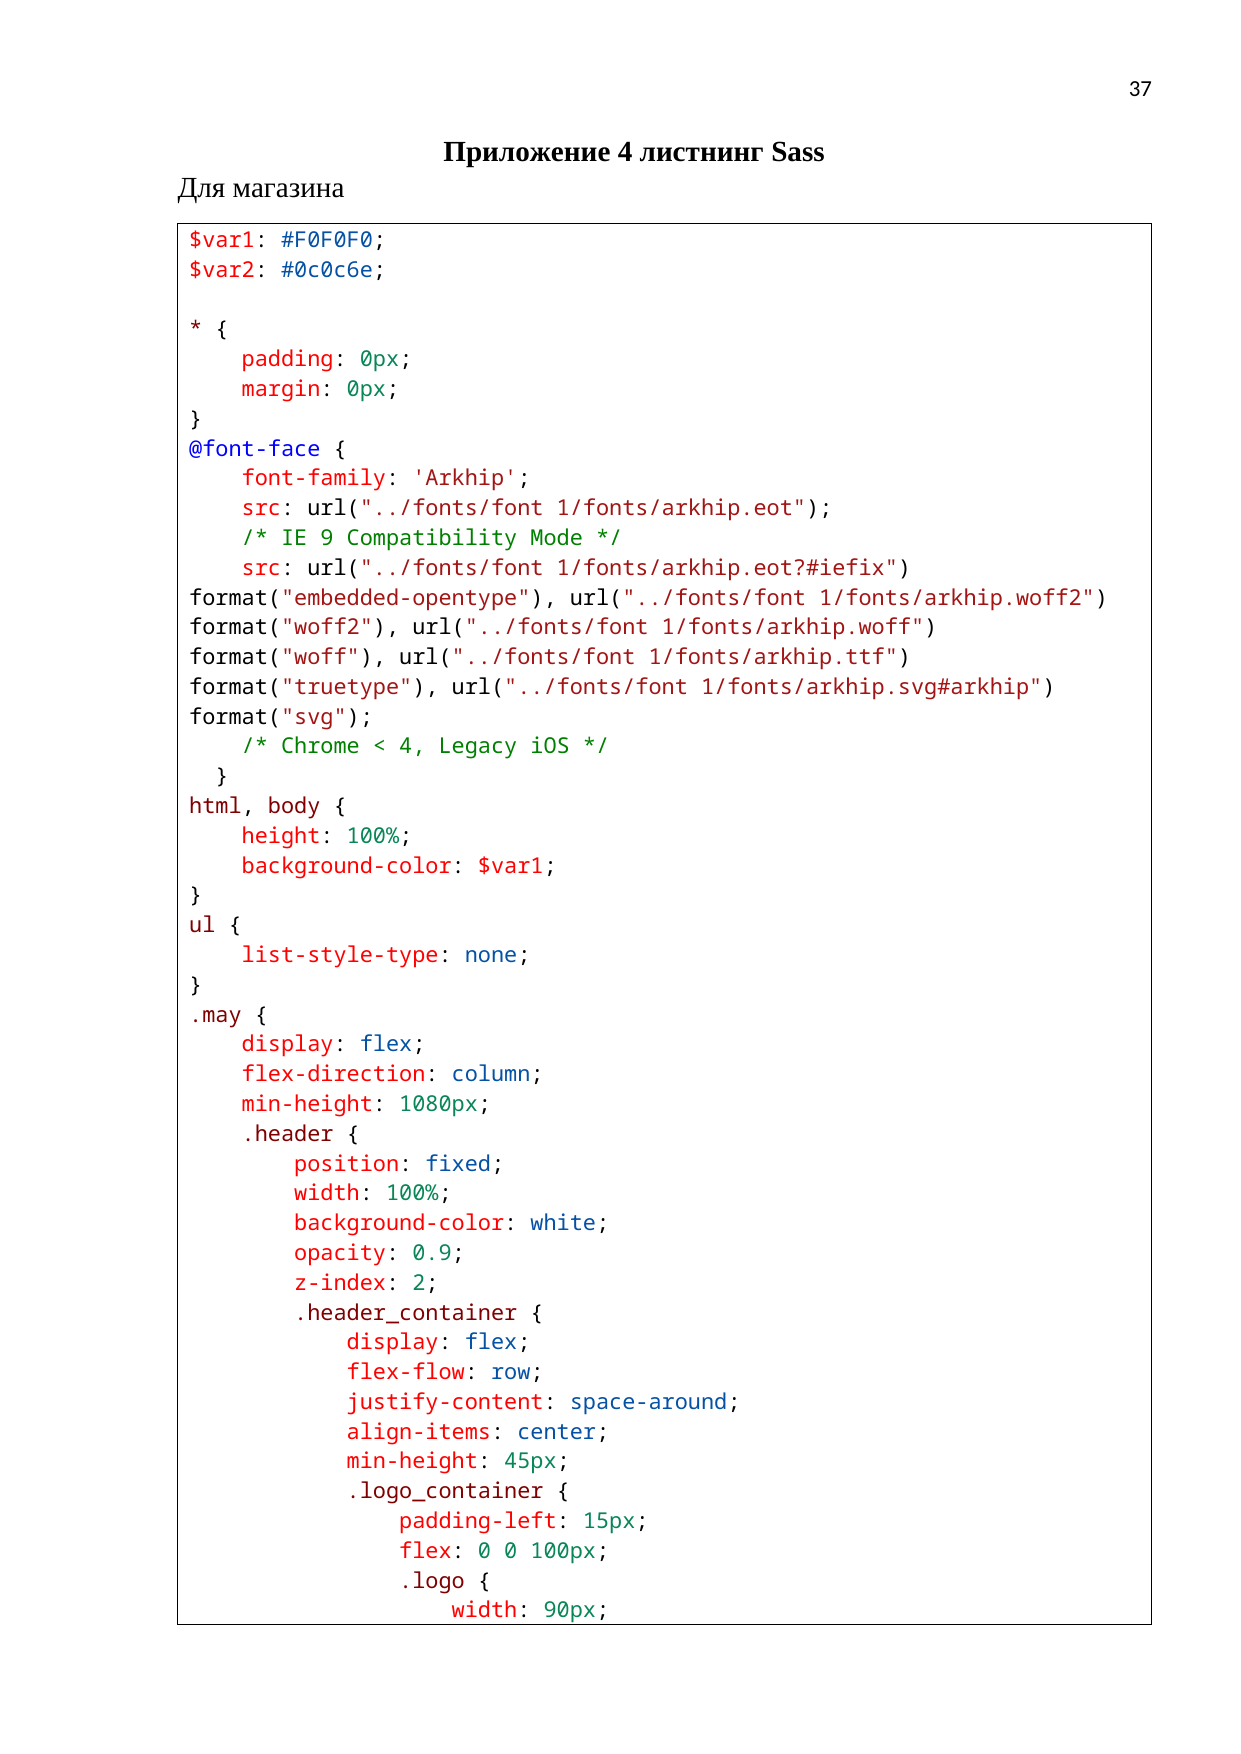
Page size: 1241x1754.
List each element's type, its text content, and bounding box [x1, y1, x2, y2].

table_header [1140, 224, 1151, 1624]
text Для магазина [177, 170, 1152, 204]
subtitle Приложение 4 листнинг Sass [177, 134, 1152, 167]
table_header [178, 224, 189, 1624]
